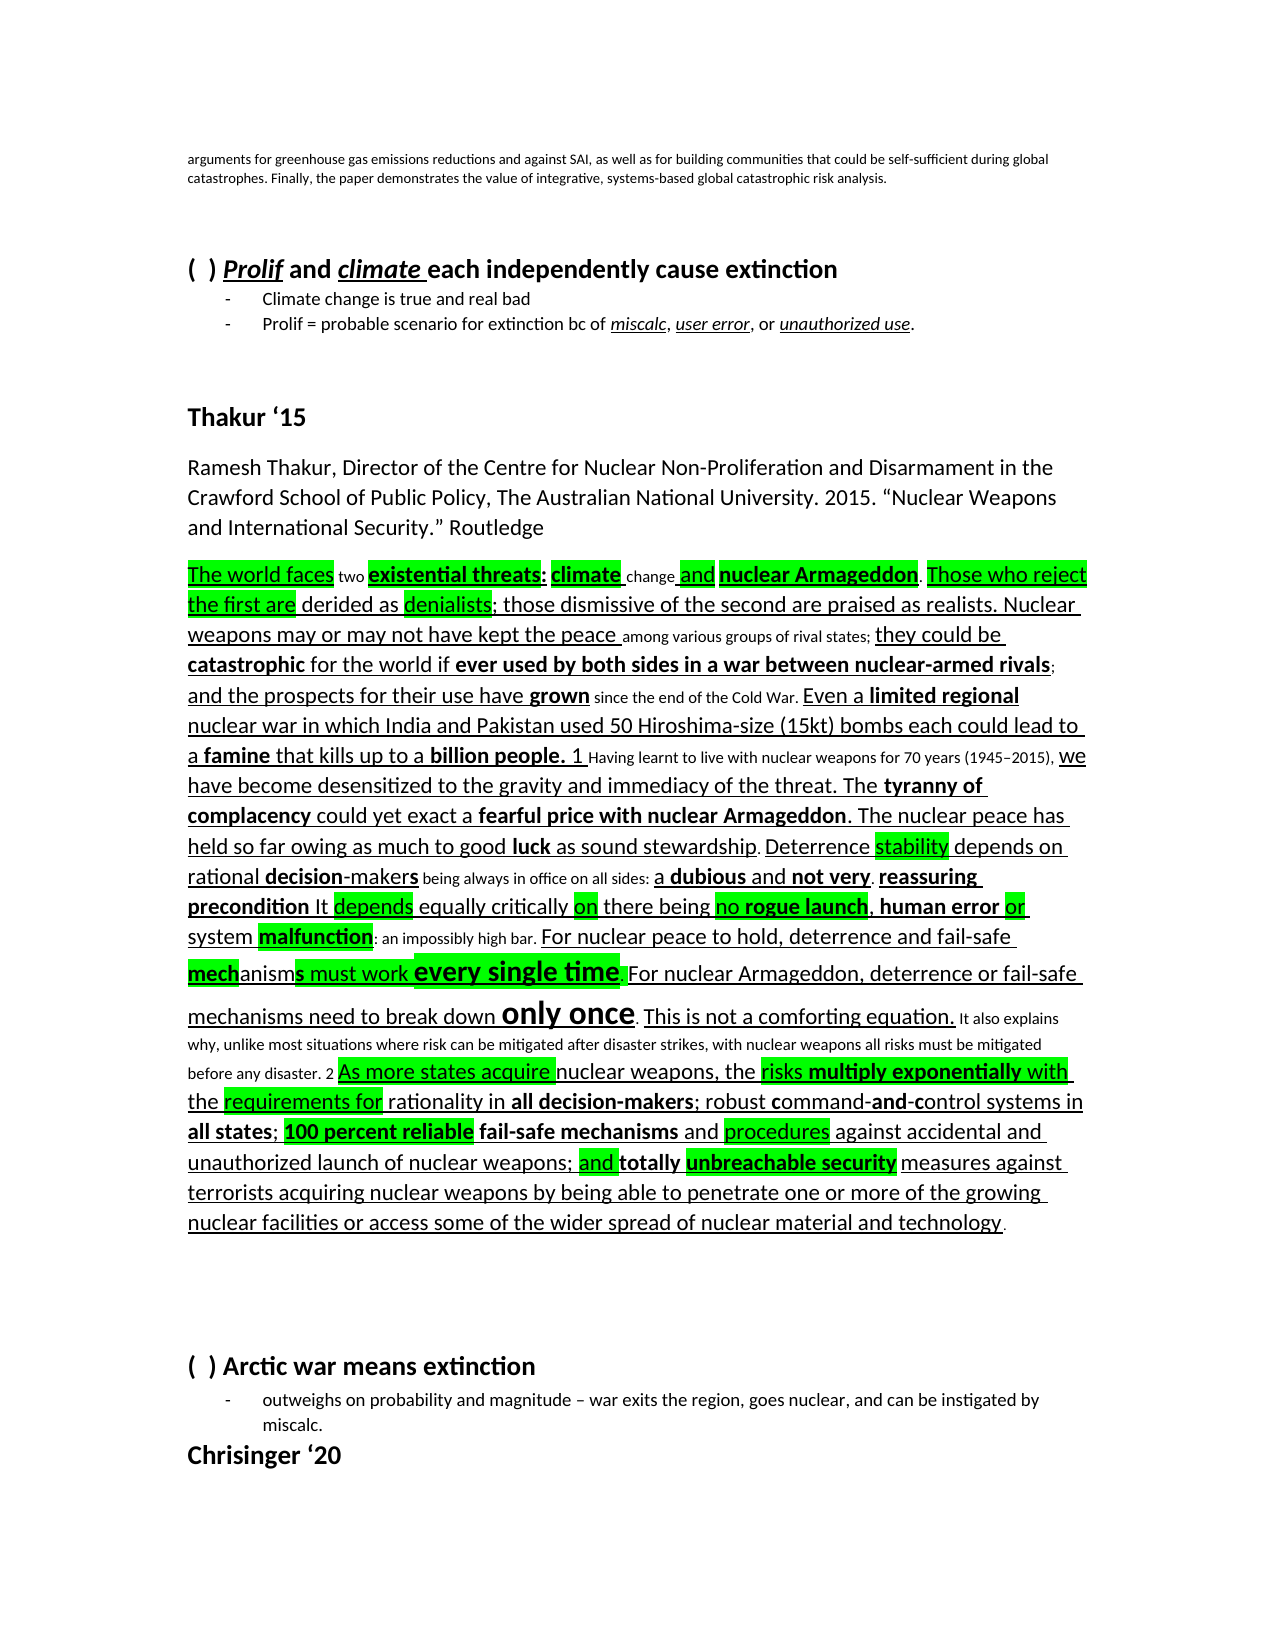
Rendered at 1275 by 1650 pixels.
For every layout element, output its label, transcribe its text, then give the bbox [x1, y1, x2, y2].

subtitle ( ) Arctic war means extinction [187, 1349, 1087, 1382]
subtitle ( ) Prolif and climate each independently cause extinction [187, 252, 1087, 285]
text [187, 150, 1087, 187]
list Prolif = probable scenario for extinction bc of miscalc, user error, or unauthorized use. [225, 312, 1087, 335]
list Climate change is true and real bad [225, 287, 1087, 310]
text Ramesh Thakur, Director of the Centre for Nuclear Non-Proliferation and Disarmament in the Crawford School of Public Policy, The Australian National University. 2015. “Nuclear Weapons and International Security.” Routledge [187, 453, 1087, 541]
subtitle outweighs on probability and magnitude – war exits the region, goes nuclear, and can be instigated by miscalc. [225, 1388, 1087, 1436]
text The world faces two existential threats: climate change and nuclear Armageddon. Those who reject the first are derided as denialists; those dismissive of the second are praised as realists. Nuclear weapons may or may not have kept the peace among various groups of rival states; they could be catastrophic for the world if ever used by both sides in a war between nuclear-armed rivals; and the prospects for their use have grown since the end of the Cold War. Even a limited regional nuclear war in which India and Pakistan used 50 Hiroshima-size (15kt) bombs each could lead to a famine that kills up to a billion people. 1 Having learnt to live with nuclear weapons for 70 years (1945–2015), we have become desensitized to the gravity and immediacy of the threat. The tyranny of complacency could yet exact a fearful price with nuclear Armageddon. The nuclear peace has held so far owing as much to good luck as sound stewardship. Deterrence stability depends on rational decision-makers being always in office on all sides: a dubious and not very. reassuring precondition It depends equally critically on there being no rogue launch, human error or system malfunction: an impossibly high bar. For nuclear peace to hold, deterrence and fail-safe mechanisms must work every single time. For nuclear Armageddon, deterrence or fail-safe mechanisms need to break down only once. This is not a comforting equation. It also explains why, unlike most situations where risk can be mitigated after disaster strikes, with nuclear weapons all risks must be mitigated before any disaster. 2 As more states acquire nuclear weapons, the risks multiply exponentially with the requirements for rationality in all decision-makers; robust command-and-control systems in all states; 100 percent reliable fail-safe mechanisms and procedures against accidental and unauthorized launch of nuclear weapons; and totally unbreachable security measures against terrorists acquiring nuclear weapons by being able to penetrate one or more of the growing nuclear facilities or access some of the wider spread of nuclear material and technology. [187, 560, 1087, 1236]
text Thakur ‘15 [187, 400, 1087, 433]
text Chrisinger ‘20 [187, 1438, 1087, 1471]
